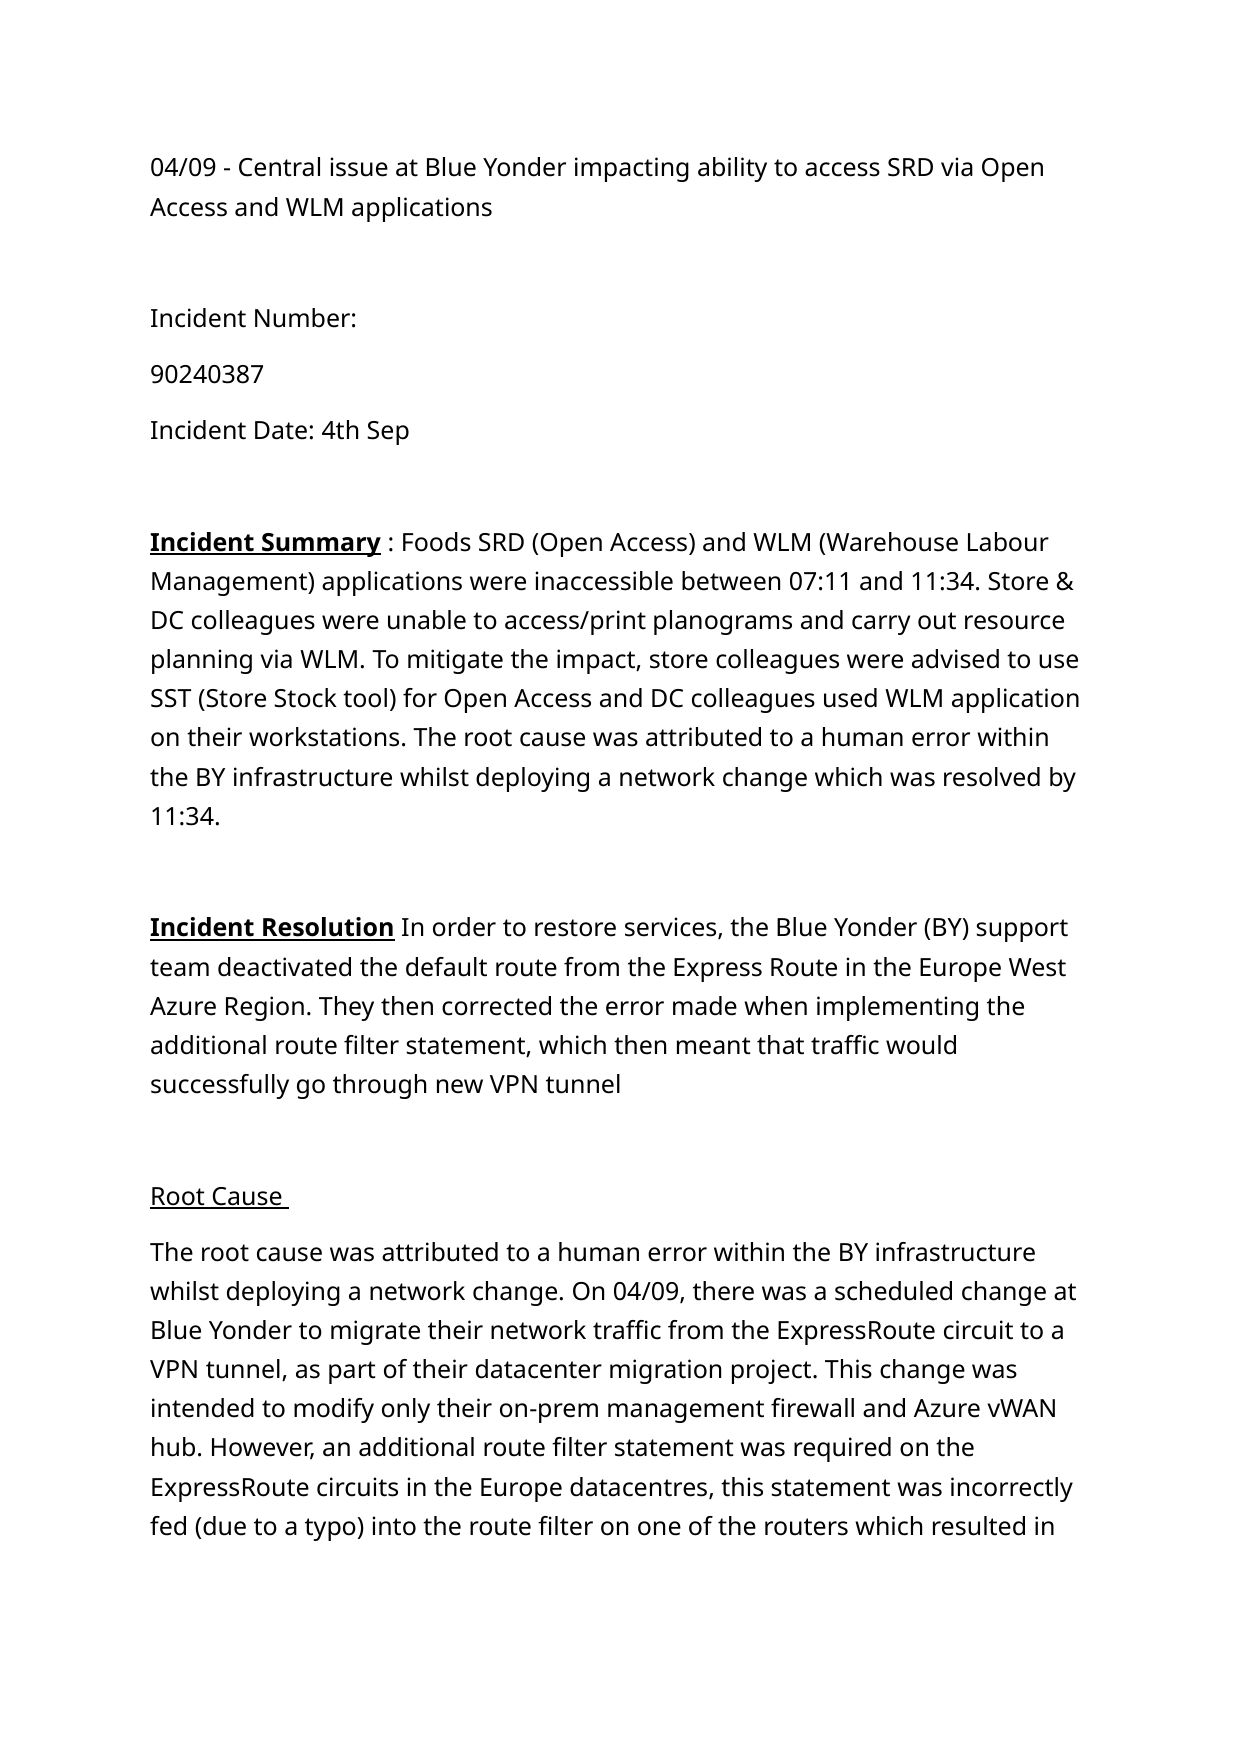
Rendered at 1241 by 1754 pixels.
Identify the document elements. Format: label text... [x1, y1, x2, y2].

text 04/09 - Central issue at Blue Yonder impacting ability to access SRD via Open Access and WLM applications [150, 150, 1090, 223]
text Incident Resolution In order to restore services, the Blue Yonder (BY) support team deactivated the default route from the Express Route in the Europe West Azure Region. They then corrected the error made when implementing the additional route filter statement, which then meant that traffic would successfully go through new VPN tunnel [150, 910, 1090, 1101]
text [150, 1234, 1090, 1542]
text 90240387 [150, 357, 1090, 391]
text Root Cause [150, 1178, 1090, 1212]
text Incident Number: [150, 301, 1090, 335]
text Incident Date: 4th Sep [150, 412, 1090, 447]
text Incident Summary : Foods SRD (Open Access) and WLM (Warehouse Labour Management) applications were inaccessible between 07:11 and 11:34. Store & DC colleagues were unable to access/print planograms and carry out resource planning via WLM. To mitigate the impact, store colleagues were advised to use SST (Store Stock tool) for Open Access and DC colleagues used WLM application on their workstations. The root cause was attributed to a human error within the BY infrastructure whilst deploying a network change which was resolved by 11:34. [150, 524, 1090, 832]
